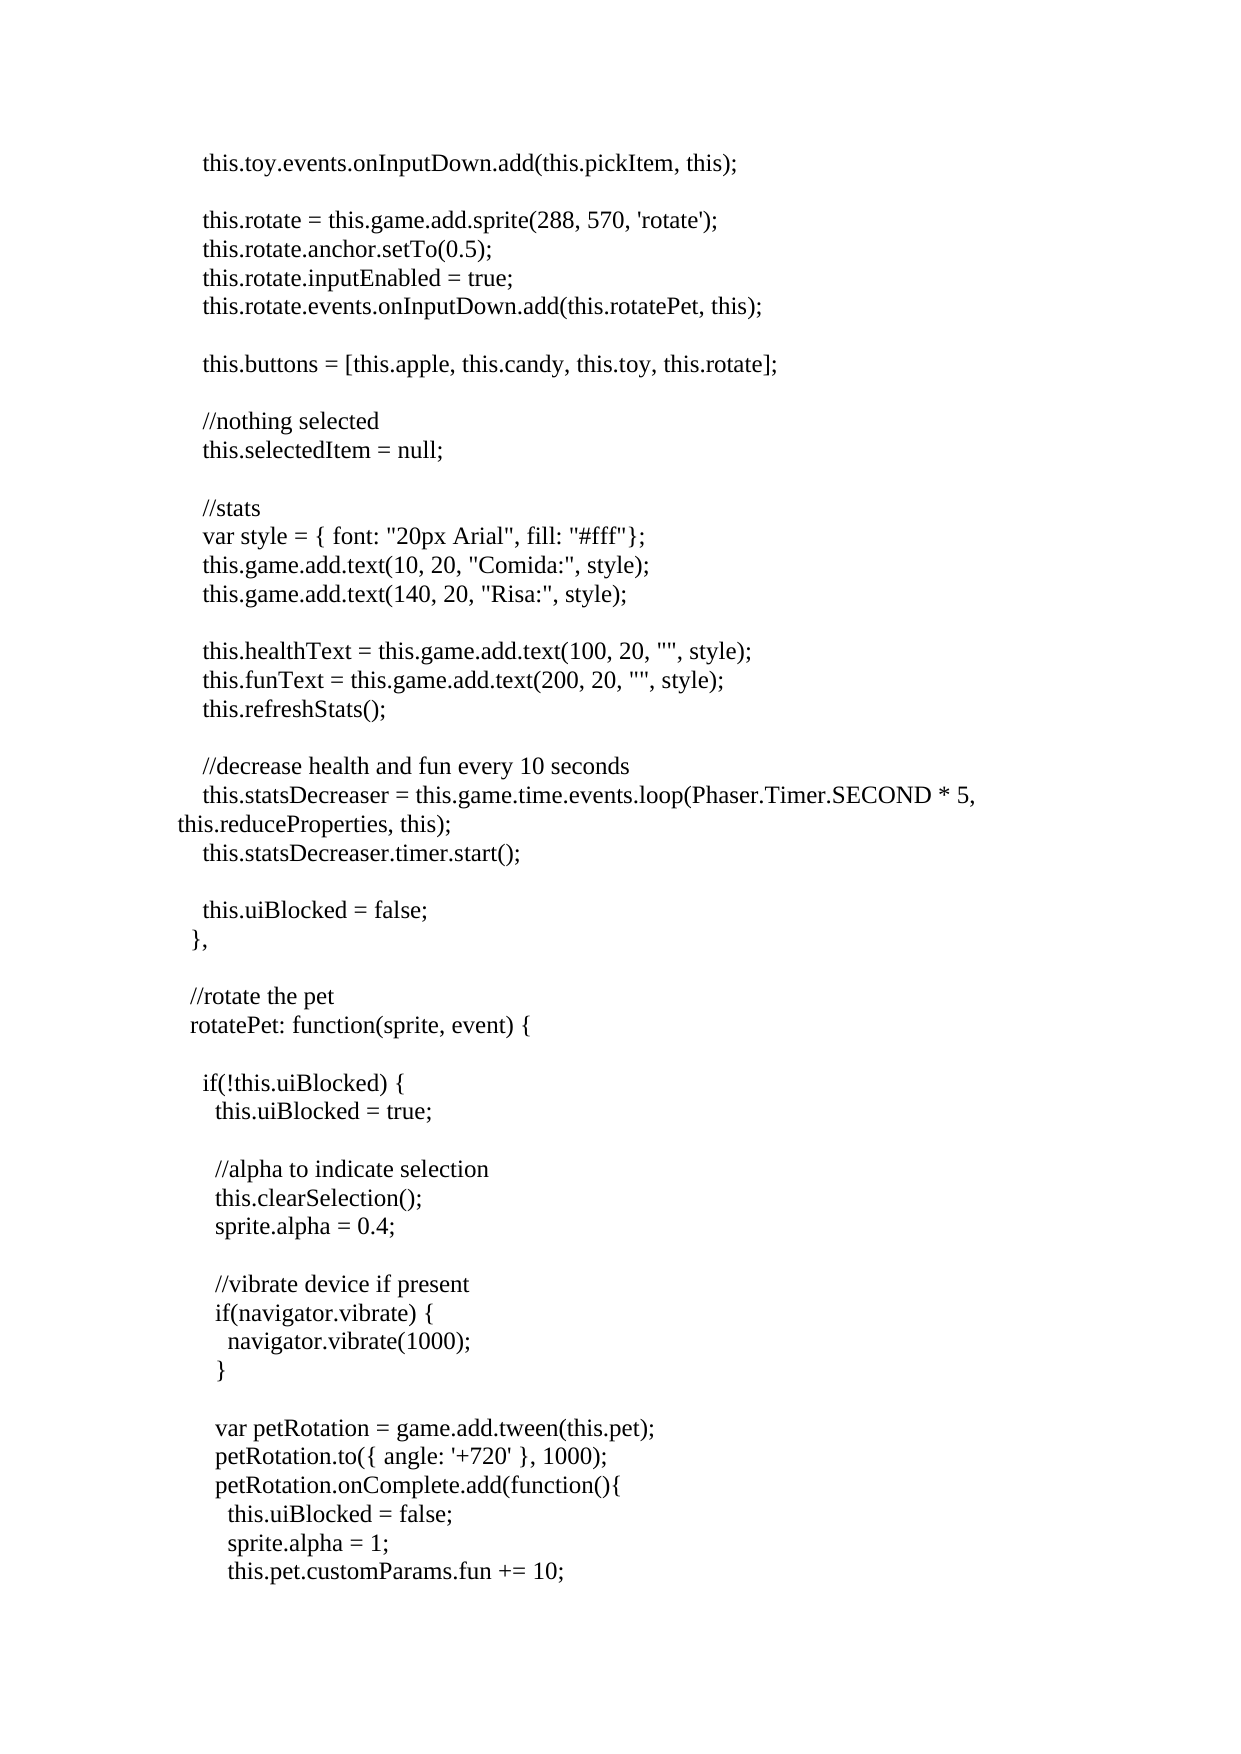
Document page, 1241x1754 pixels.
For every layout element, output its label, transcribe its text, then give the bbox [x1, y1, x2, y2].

text this.funText = this.game.add.text(200, 20, "", style); [177, 665, 1063, 694]
text petRotation.to({ angle: '+720' }, 1000); [177, 1441, 1063, 1470]
text rotatePet: function(sprite, event) { [177, 1010, 1063, 1039]
text sprite.alpha = 1; [177, 1528, 1063, 1556]
text //vibrate device if present [177, 1269, 1063, 1298]
text //nothing selected [177, 406, 1063, 435]
text this.healthText = this.game.add.text(100, 20, "", style); [177, 636, 1063, 665]
text this.uiBlocked = false; [177, 1499, 1063, 1528]
text this.buttons = [this.apple, this.candy, this.toy, this.rotate]; [177, 349, 1063, 378]
text //decrease health and fun every 10 seconds [177, 751, 1063, 780]
text this.statsDecreaser = this.game.time.events.loop(Phaser.Timer.SECOND * 5, this.reduceProperties, this); [177, 780, 1063, 838]
text if(!this.uiBlocked) { [177, 1068, 1063, 1096]
text petRotation.onComplete.add(function(){ [177, 1470, 1063, 1499]
text sprite.alpha = 0.4; [177, 1211, 1063, 1240]
text var style = { font: "20px Arial", fill: "#fff"}; [177, 521, 1063, 550]
text this.uiBlocked = true; [177, 1096, 1063, 1125]
text this.pet.customParams.fun += 10; [177, 1556, 1063, 1585]
text if(navigator.vibrate) { [177, 1298, 1063, 1326]
text }, [177, 924, 1063, 953]
text this.game.add.text(140, 20, "Risa:", style); [177, 579, 1063, 608]
text //stats [177, 493, 1063, 521]
text this.rotate = this.game.add.sprite(288, 570, 'rotate'); [177, 205, 1063, 234]
text var petRotation = game.add.tween(this.pet); [177, 1413, 1063, 1441]
text //rotate the pet [177, 981, 1063, 1010]
text //alpha to indicate selection [177, 1154, 1063, 1183]
text this.statsDecreaser.timer.start(); [177, 838, 1063, 866]
text this.toy.events.onInputDown.add(this.pickItem, this); [177, 148, 1063, 176]
text } [177, 1355, 1063, 1384]
text navigator.vibrate(1000); [177, 1326, 1063, 1355]
text this.rotate.inputEnabled = true; [177, 263, 1063, 291]
text this.selectedItem = null; [177, 435, 1063, 464]
text this.refreshStats(); [177, 694, 1063, 723]
text this.clearSelection(); [177, 1183, 1063, 1211]
text this.uiBlocked = false; [177, 895, 1063, 924]
text this.game.add.text(10, 20, "Comida:", style); [177, 550, 1063, 579]
text this.rotate.events.onInputDown.add(this.rotatePet, this); [177, 291, 1063, 320]
text this.rotate.anchor.setTo(0.5); [177, 234, 1063, 263]
